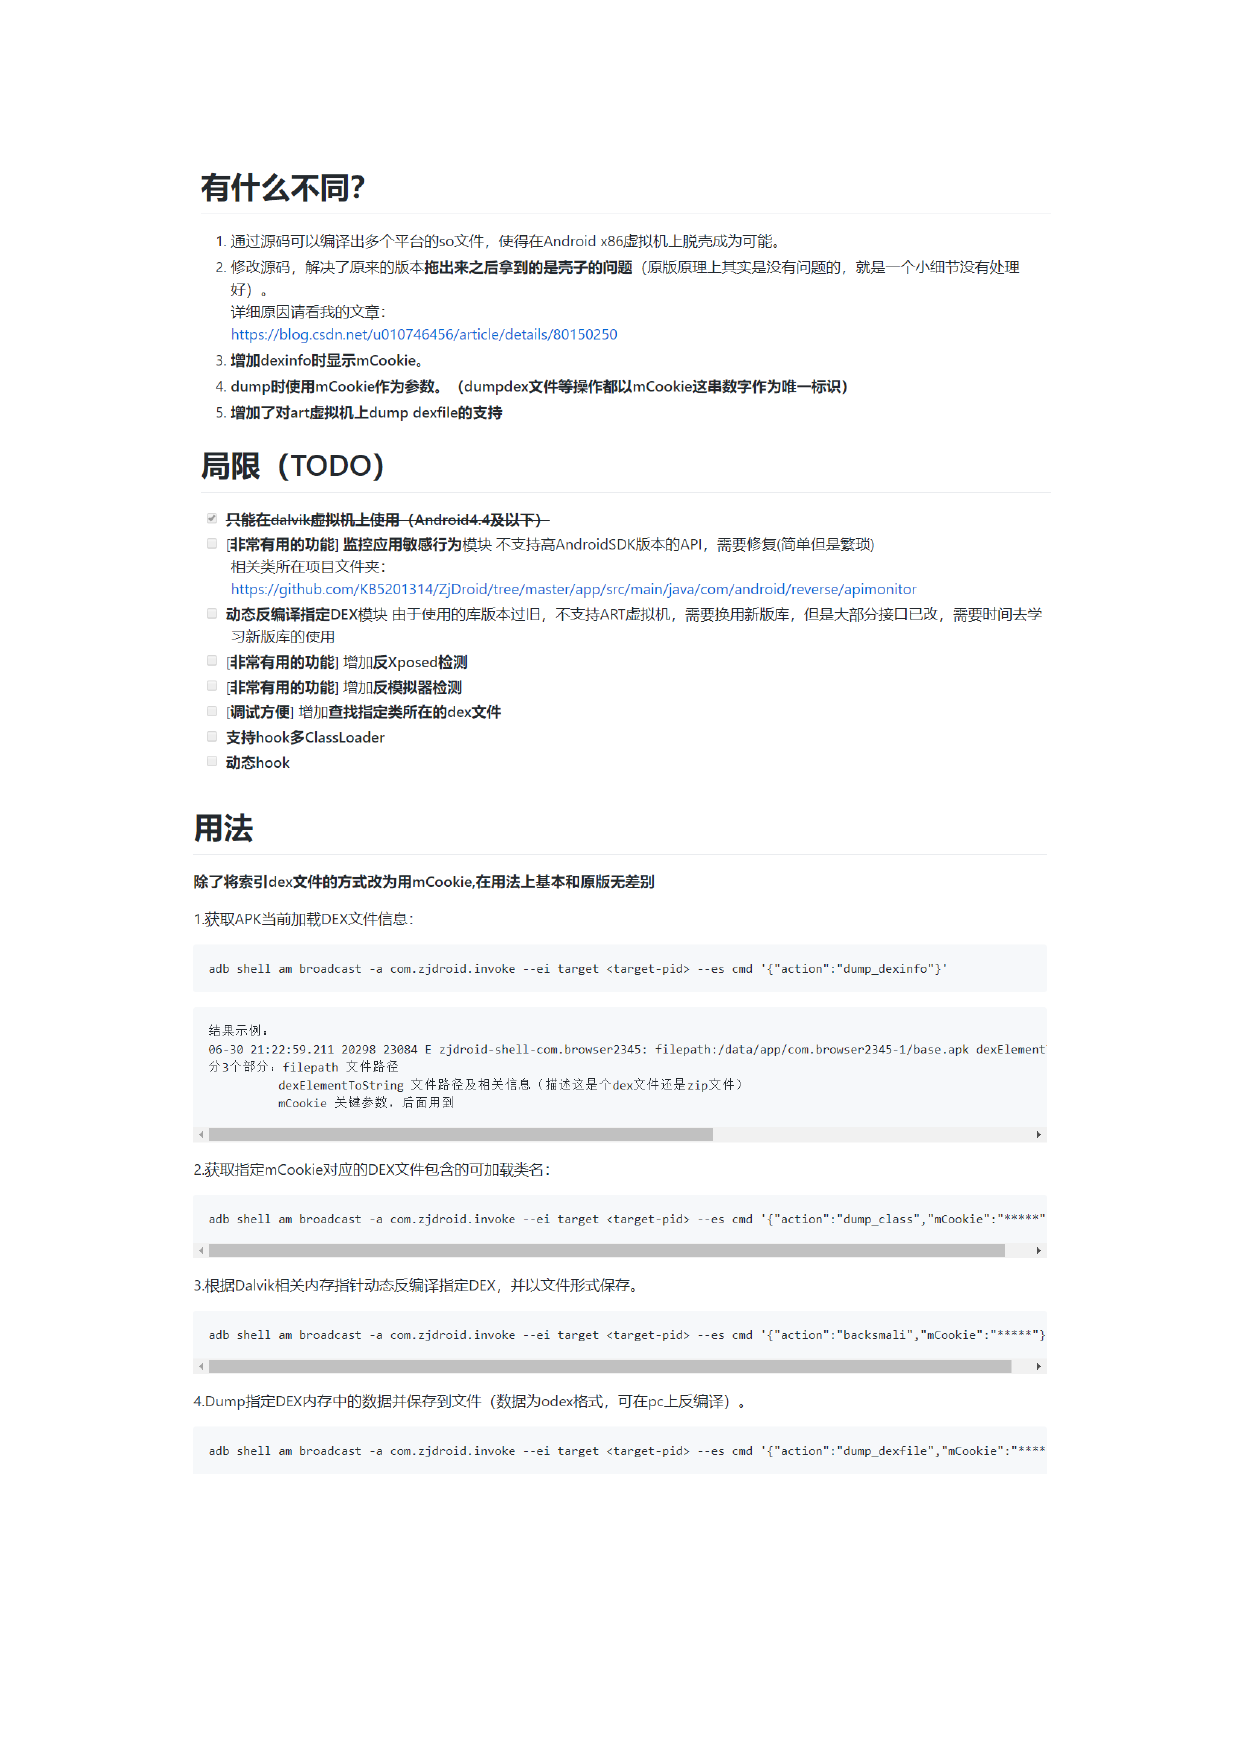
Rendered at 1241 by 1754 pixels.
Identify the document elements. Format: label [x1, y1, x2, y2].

picture [187, 162, 1053, 783]
picture [187, 812, 1053, 1474]
